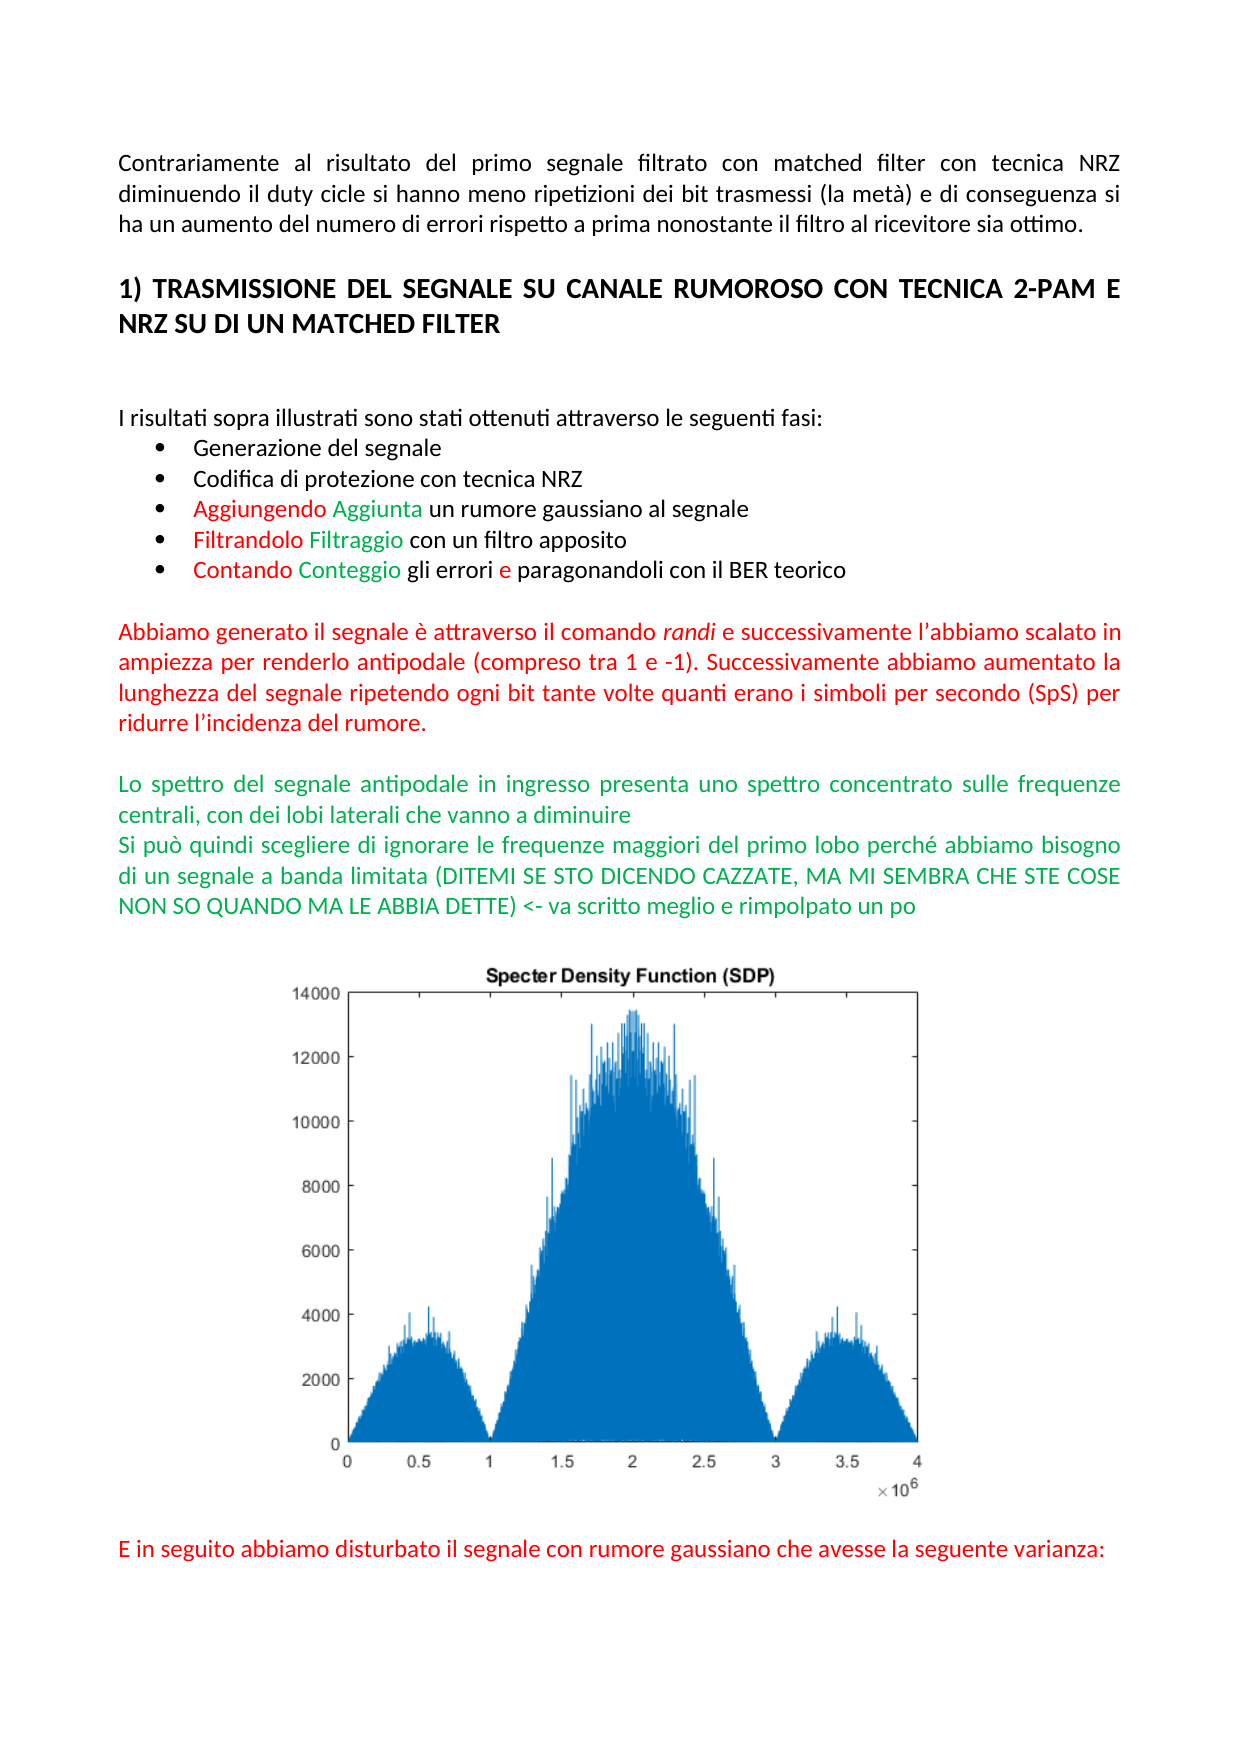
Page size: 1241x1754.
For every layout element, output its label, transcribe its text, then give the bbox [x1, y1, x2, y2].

text Contrariamente al risultato del primo segnale filtrato con matched filter con tecnica NRZ diminuendo il duty cicle si hanno meno ripetizioni dei bit trasmessi (la metà) e di conseguenza si ha un aumento del numero di errori rispetto a prima nonostante il filtro al ricevitore sia ottimo. [118, 148, 1122, 239]
text Abbiamo generato il segnale è attraverso il comando randi e successivamente l’abbiamo scalato in ampiezza per renderlo antipodale (compreso tra 1 e -1). Successivamente abbiamo aumentato la lunghezza del segnale ripetendo ogni bit tante volte quanti erano i simboli per secondo (SpS) per ridurre l’incidenza del rumore. [118, 616, 1122, 738]
list Filtrandolo Filtraggio con un filtro apposito [156, 524, 1122, 554]
list Contando Conteggio gli errori e paragonandoli con il BER teorico [156, 554, 1122, 585]
list Aggiungendo Aggiunta un rumore gaussiano al segnale [156, 493, 1122, 524]
text I risultati sopra illustrati sono stati ottenuti attraverso le seguenti fasi: [118, 402, 1122, 432]
text Lo spettro del segnale antipodale in ingresso presenta uno spettro concentrato sulle frequenze centrali, con dei lobi laterali che vanno a diminuire [118, 768, 1122, 829]
list Codifica di protezione con tecnica NRZ [156, 463, 1122, 493]
text Si può quindi scegliere di ignorare le frequenze maggiori del primo lobo perché abbiamo bisogno di un segnale a banda limitata (DITEMI SE STO DICENDO CAZZATE, MA MI SEMBRA CHE STE COSE NON SO QUANDO MA LE ABBIA DETTE) <- va scritto meglio e rimpolpato un po [118, 829, 1122, 921]
picture [252, 951, 988, 1503]
list Generazione del segnale [156, 432, 1122, 463]
text E in seguito abbiamo disturbato il segnale con rumore gaussiano che avesse la seguente varianza: [118, 1533, 1122, 1564]
text 1) TRASMISSIONE DEL SEGNALE SU CANALE RUMOROSO CON TECNICA 2-PAM E NRZ SU DI UN MATCHED FILTER [118, 270, 1122, 341]
